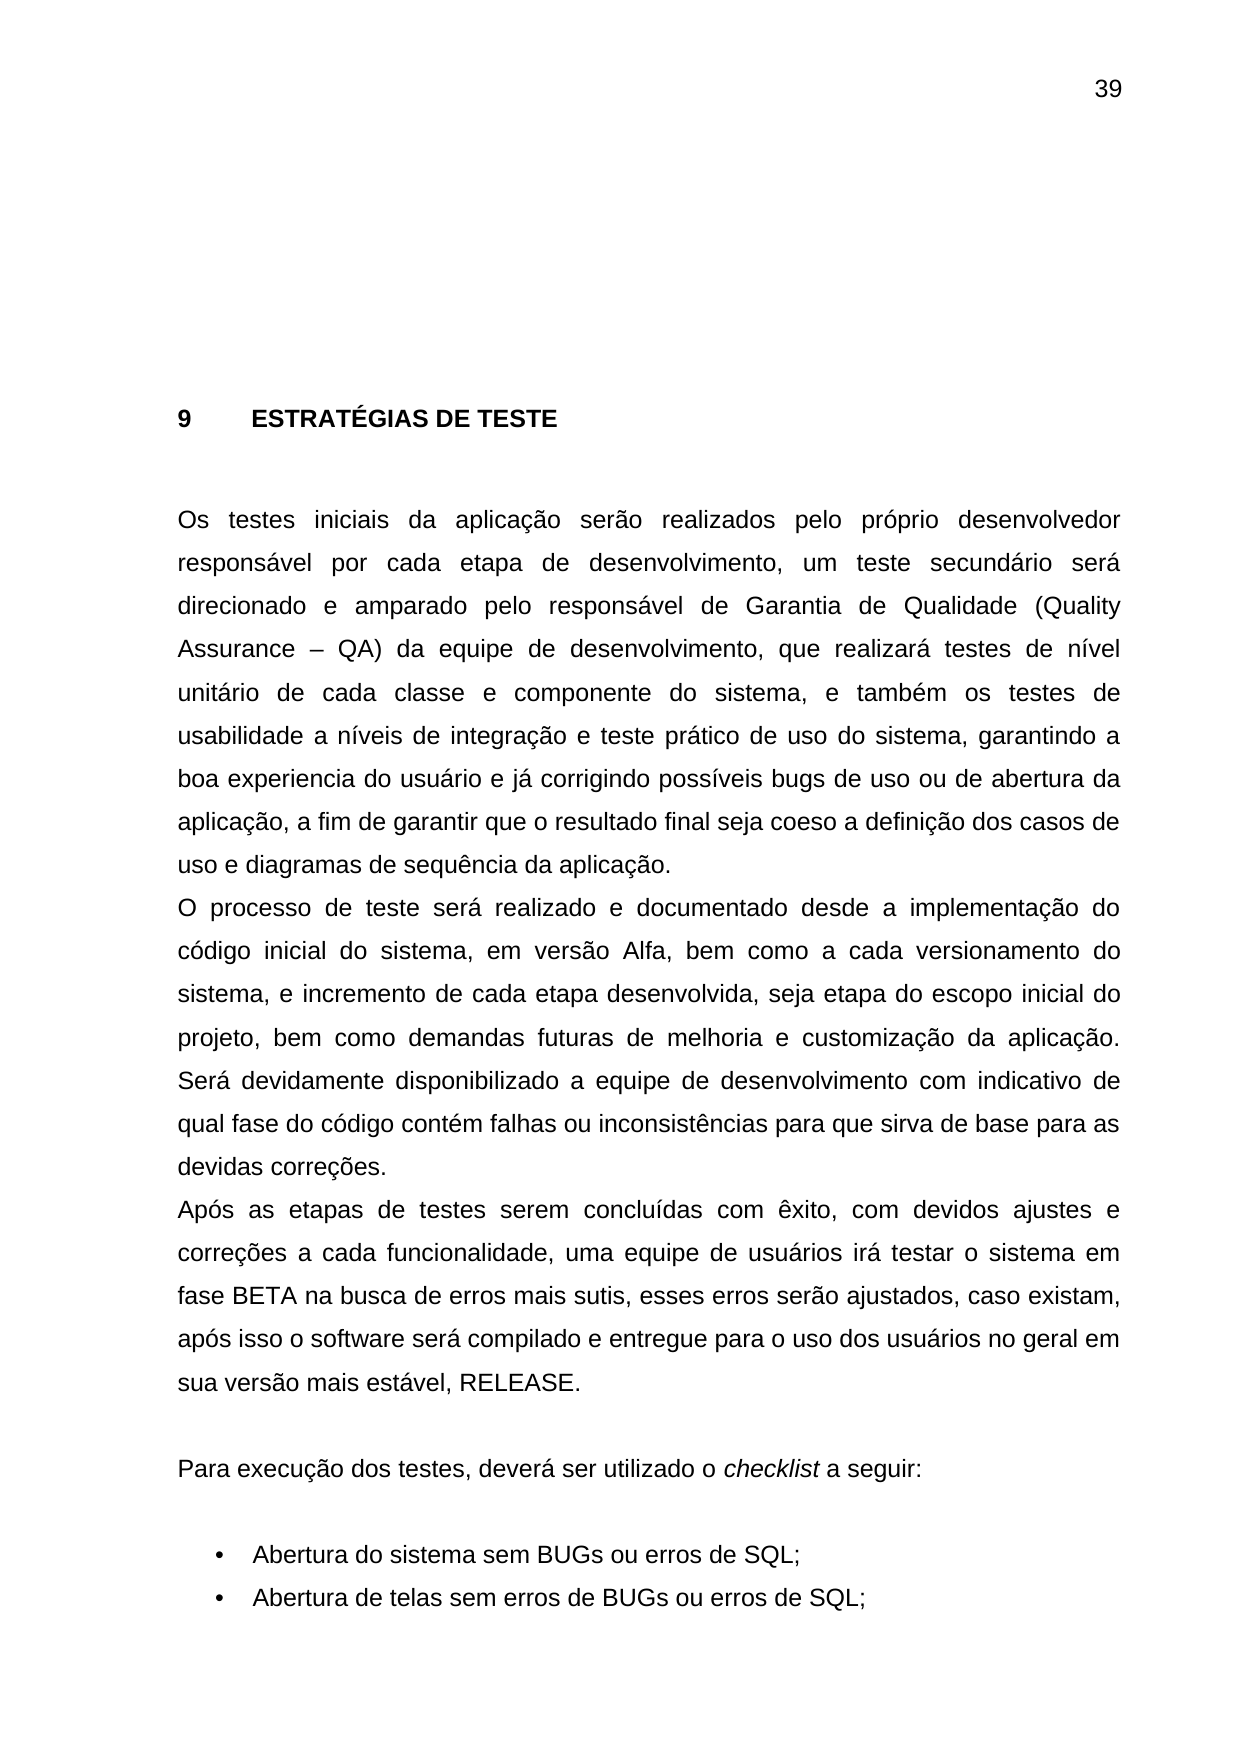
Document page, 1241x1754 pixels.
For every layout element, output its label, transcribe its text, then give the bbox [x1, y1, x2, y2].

subtitle 9 Estratégias de teste [177, 404, 1122, 433]
text O processo de teste será realizado e documentado desde a implementação do código inicial do sistema, em versão Alfa, bem como a cada versionamento do sistema, e incremento de cada etapa desenvolvida, seja etapa do escopo inicial do projeto, bem como demandas futuras de melhoria e customização da aplicação. Será devidamente disponibilizado a equipe de desenvolvimento com indicativo de qual fase do código contém falhas ou inconsistências para que sirva de base para as devidas correções. [177, 893, 1122, 1181]
list Abertura de telas sem erros de BUGs ou erros de SQL; [215, 1583, 1122, 1612]
text Após as etapas de testes serem concluídas com êxito, com devidos ajustes e correções a cada funcionalidade, uma equipe de usuários irá testar o sistema em fase BETA na busca de erros mais sutis, esses erros serão ajustados, caso existam, após isso o software será compilado e entregue para o uso dos usuários no geral em sua versão mais estável, RELEASE. [177, 1195, 1122, 1396]
text Os testes iniciais da aplicação serão realizados pelo próprio desenvolvedor responsável por cada etapa de desenvolvimento, um teste secundário será direcionado e amparado pelo responsável de Garantia de Qualidade (Quality Assurance – QA) da equipe de desenvolvimento, que realizará testes de nível unitário de cada classe e componente do sistema, e também os testes de usabilidade a níveis de integração e teste prático de uso do sistema, garantindo a boa experiencia do usuário e já corrigindo possíveis bugs de uso ou de abertura da aplicação, a fim de garantir que o resultado final seja coeso a definição dos casos de uso e diagramas de sequência da aplicação. [177, 505, 1122, 879]
text Para execução dos testes, deverá ser utilizado o checklist a seguir: [177, 1454, 1122, 1482]
list Abertura do sistema sem BUGs ou erros de SQL; [215, 1540, 1122, 1569]
